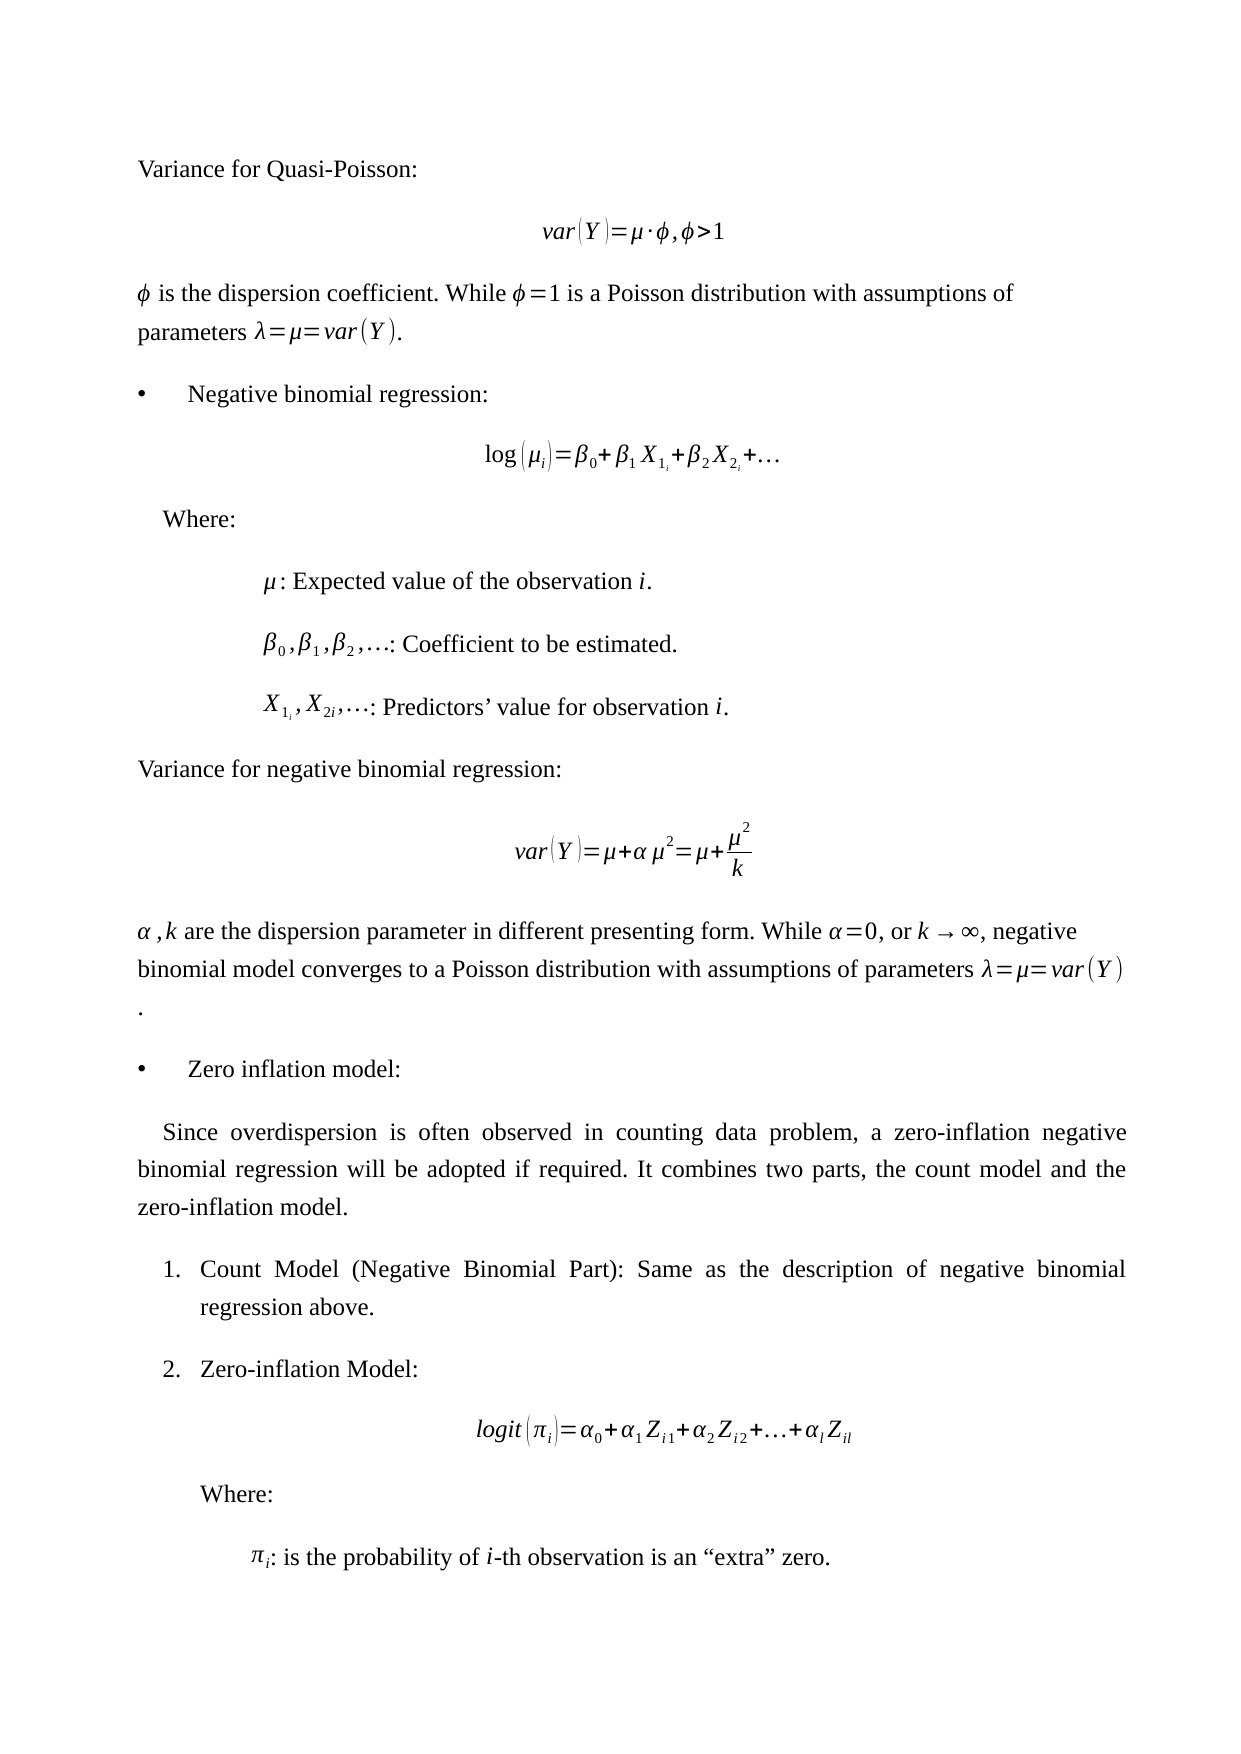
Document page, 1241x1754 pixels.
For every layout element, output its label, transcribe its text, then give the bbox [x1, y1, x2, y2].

text Variance for Quasi-Poisson: [137, 150, 1128, 187]
list : is the probability of -th observation is an “extra” zero. [250, 1537, 1128, 1575]
text : Predictors’ value for observation . [262, 687, 1128, 725]
text Expected value of the observation . [262, 562, 1128, 600]
text are the dispersion parameter in different presenting form. While , or , negative binomial model converges to a Poisson distribution with assumptions of parameters . [137, 912, 1128, 1025]
list Zero inflation model: [137, 1050, 1128, 1087]
text Since overdispersion is often observed in counting data problem, a zero-inflation negative binomial regression will be adopted if required. It combines two parts, the count model and the zero-inflation model. [137, 1112, 1128, 1225]
list Negative binomial regression: [137, 375, 1128, 412]
text Where: [137, 500, 1128, 537]
text Variance for negative binomial regression: [137, 750, 1128, 787]
list Count Model (Negative Binomial Part): Same as the description of negative binomial regression above. [162, 1250, 1128, 1325]
list Zero-inflation Model: [162, 1350, 1128, 1387]
list Where: [200, 1475, 1128, 1512]
text : Coefficient to be estimated. [262, 625, 1128, 662]
text is the dispersion coefficient. While is a Poisson distribution with assumptions of parameters . [137, 275, 1128, 350]
